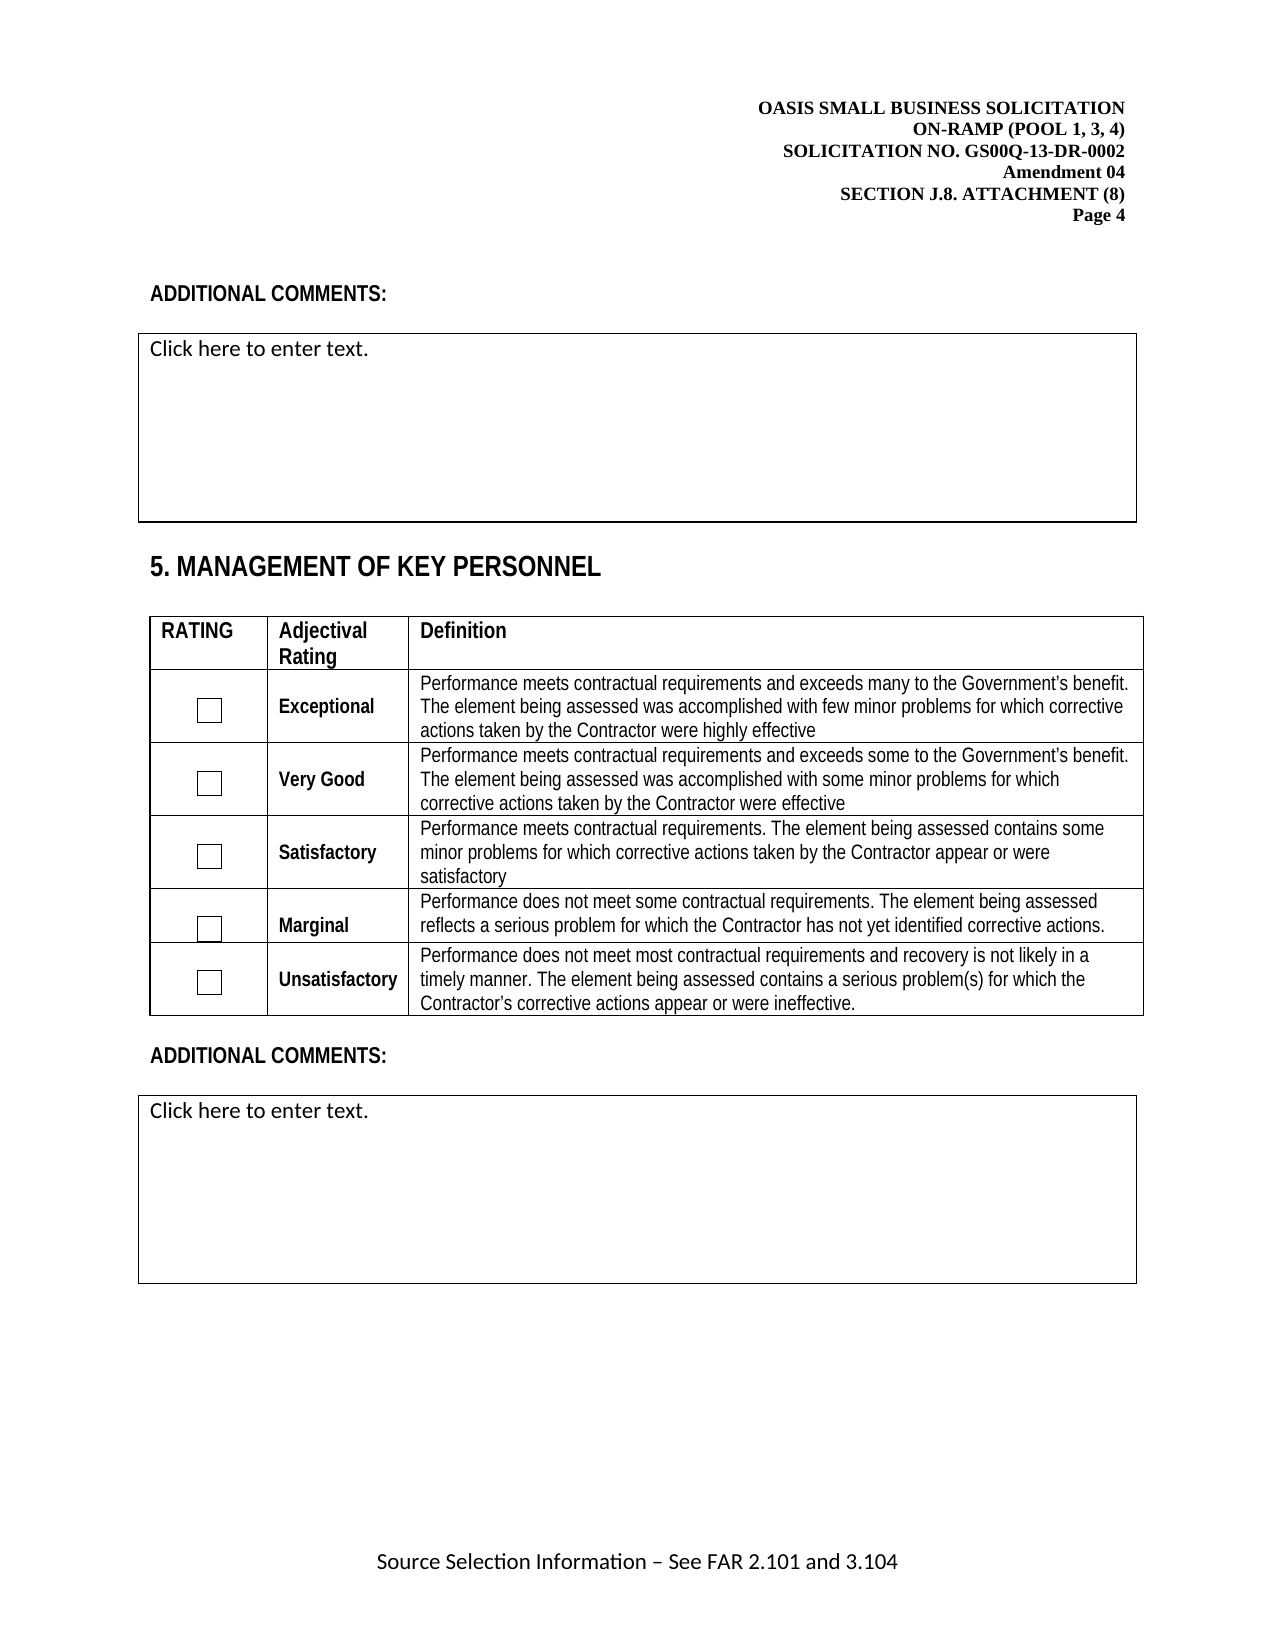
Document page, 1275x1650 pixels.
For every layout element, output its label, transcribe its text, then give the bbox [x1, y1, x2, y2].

table_cell [151, 743, 267, 815]
table_cell Unsatisfactory [268, 943, 408, 1015]
table_header Definition [409, 617, 1143, 669]
table_header RATING [151, 617, 267, 669]
table_cell Performance does not meet most contractual requirements and recovery is not likely in a timely manner. The element being assessed contains a serious problem(s) for which the Contractor’s corrective actions appear or were ineffective. [409, 943, 1143, 1015]
table_cell Performance meets contractual requirements. The element being assessed contains some minor problems for which corrective actions taken by the Contractor appear or were satisfactory [409, 816, 1143, 888]
table_cell [151, 943, 267, 1015]
table_header Adjectival Rating [268, 617, 408, 669]
text ADDITIONAL COMMENTS: [150, 280, 1125, 307]
table_cell Performance meets contractual requirements and exceeds some to the Government’s benefit. The element being assessed was accomplished with some minor problems for which corrective actions taken by the Contractor were effective [409, 743, 1143, 815]
table_cell [151, 889, 267, 942]
table_cell Marginal [268, 889, 408, 942]
table_cell Exceptional [268, 670, 408, 742]
table_cell Very Good [268, 743, 408, 815]
table_cell Performance meets contractual requirements and exceeds many to the Government’s benefit. The element being assessed was accomplished with few minor problems for which corrective actions taken by the Contractor were highly effective [409, 670, 1143, 742]
table_cell [151, 816, 267, 888]
table_cell Satisfactory [268, 816, 408, 888]
text 5. MANAGEMENT OF KEY PERSONNEL [150, 549, 1125, 582]
table_cell [151, 670, 267, 742]
text ADDITIONAL COMMENTS: [150, 1042, 1125, 1068]
table_cell Performance does not meet some contractual requirements. The element being assessed reflects a serious problem for which the Contractor has not yet identified corrective actions. [409, 889, 1143, 942]
